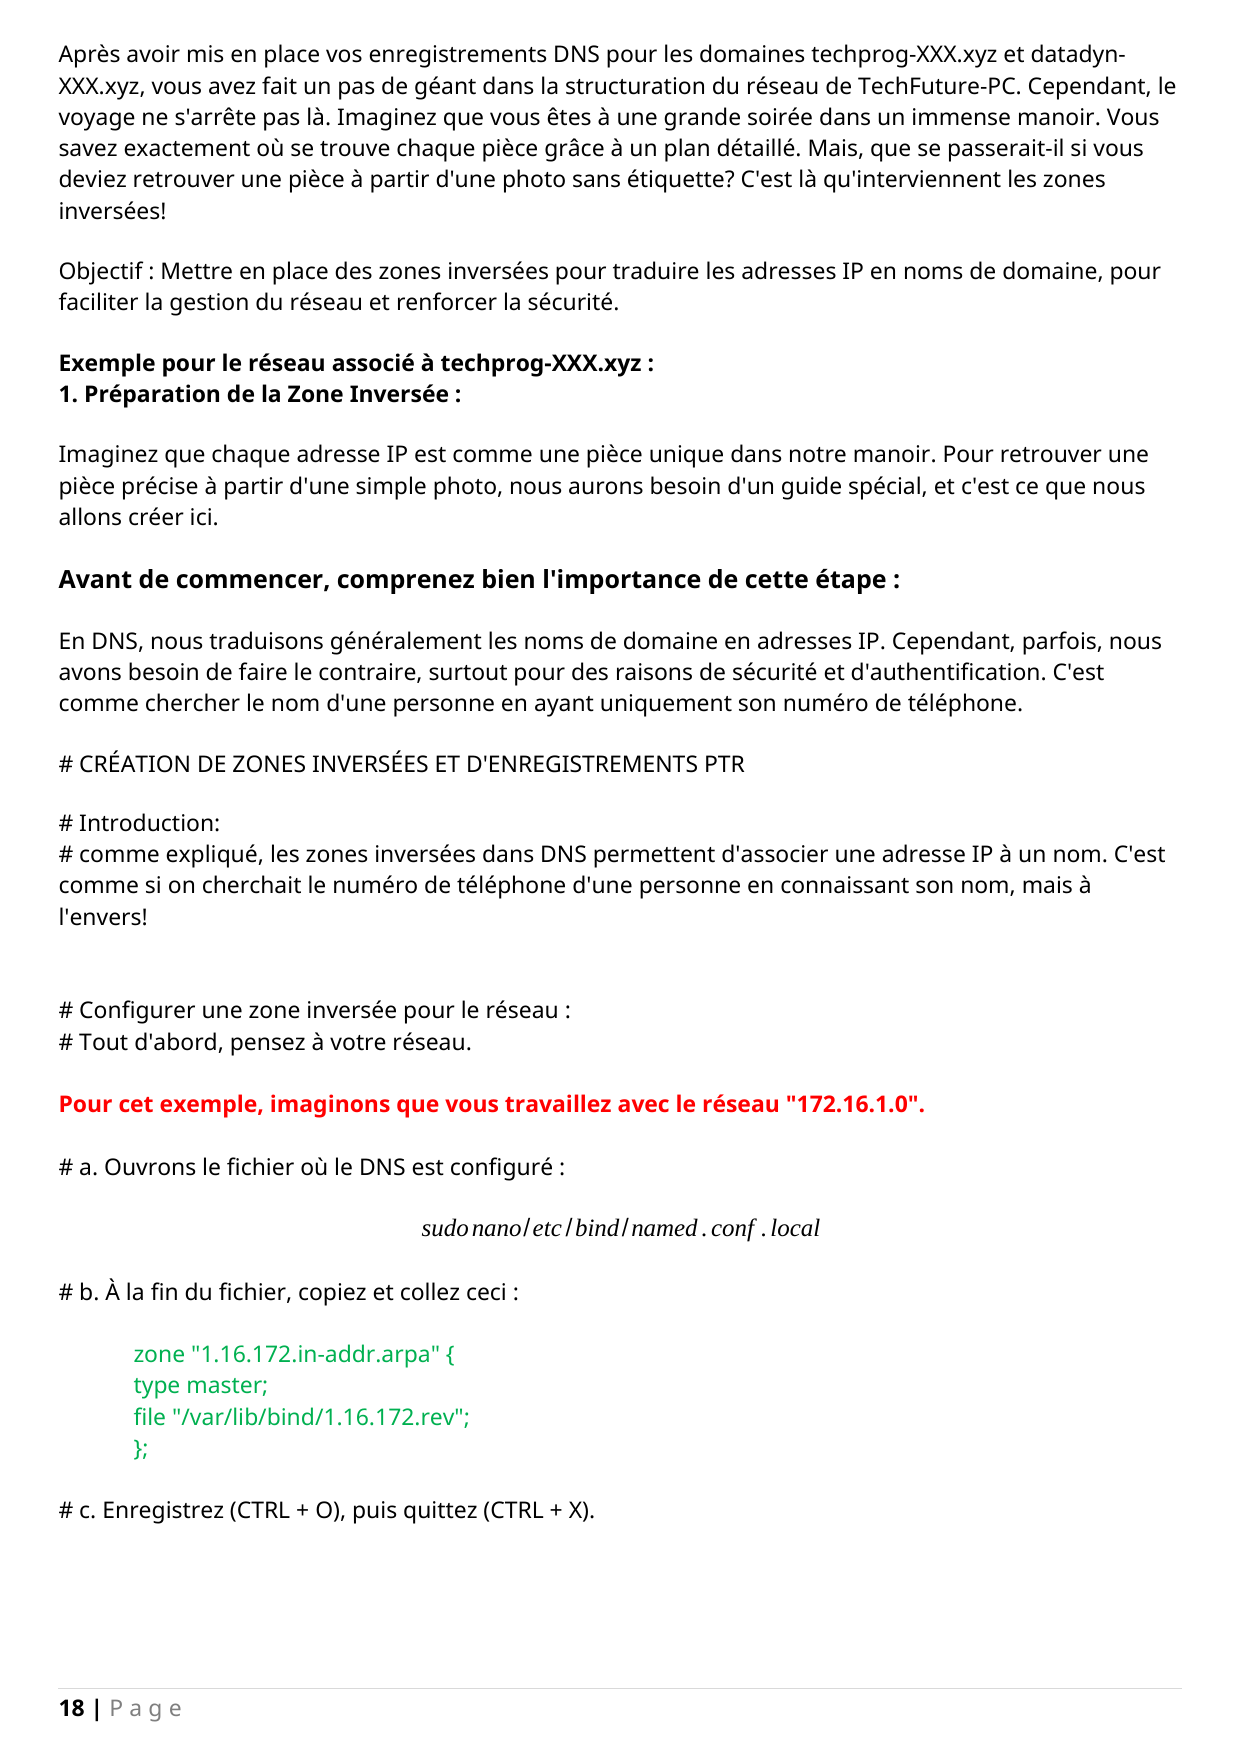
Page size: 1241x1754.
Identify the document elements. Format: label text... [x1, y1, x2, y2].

text En DNS, nous traduisons généralement les noms de domaine en adresses IP. Cependant, parfois, nous avons besoin de faire le contraire, surtout pour des raisons de sécurité et d'authentification. C'est comme chercher le nom d'une personne en ayant uniquement son numéro de téléphone. [58, 624, 1182, 718]
text # comme expliqué, les zones inversées dans DNS permettent d'associer une adresse IP à un nom. C'est comme si on cherchait le numéro de téléphone d'une personne en connaissant son nom, mais à l'envers! [58, 838, 1182, 932]
text file "/var/lib/bind/1.16.172.rev"; [133, 1401, 1182, 1432]
text zone "1.16.172.in-addr.arpa" { [133, 1338, 1182, 1369]
text Avant de commencer, comprenez bien l'importance de cette étape : [58, 561, 1182, 595]
text 1. Préparation de la Zone Inversée : [58, 378, 1182, 409]
text # Tout d'abord, pensez à votre réseau. [58, 1026, 1182, 1057]
text # a. Ouvrons le fichier où le DNS est configuré : [58, 1151, 1182, 1182]
text Objectif : Mettre en place des zones inversées pour traduire les adresses IP en noms de domaine, pour faciliter la gestion du réseau et renforcer la sécurité. [58, 255, 1182, 318]
text Après avoir mis en place vos enregistrements DNS pour les domaines techprog-XXX.xyz et datadyn-XXX.xyz, vous avez fait un pas de géant dans la structuration du réseau de TechFuture-PC. Cependant, le voyage ne s'arrête pas là. Imaginez que vous êtes à une grande soirée dans un immense manoir. Vous savez exactement où se trouve chaque pièce grâce à un plan détaillé. Mais, que se passerait-il si vous deviez retrouver une pièce à partir d'une photo sans étiquette? C'est là qu'interviennent les zones inversées! [58, 38, 1182, 226]
text # Configurer une zone inversée pour le réseau : [58, 994, 1182, 1026]
text }; [133, 1432, 1182, 1463]
text Exemple pour le réseau associé à techprog-XXX.xyz : [58, 347, 1182, 378]
text type master; [133, 1369, 1182, 1401]
text # CRÉATION DE ZONES INVERSÉES ET D'ENREGISTREMENTS PTR [58, 747, 1182, 779]
text # b. À la fin du fichier, copiez et collez ceci : [58, 1276, 1182, 1307]
text Pour cet exemple, imaginons que vous travaillez avec le réseau "172.16.1.0". [58, 1088, 1182, 1119]
text # c. Enregistrez (CTRL + O), puis quittez (CTRL + X). [58, 1494, 1182, 1526]
text # Introduction: [58, 807, 1182, 838]
text Imaginez que chaque adresse IP est comme une pièce unique dans notre manoir. Pour retrouver une pièce précise à partir d'une simple photo, nous aurons besoin d'un guide spécial, et c'est ce que nous allons créer ici. [58, 438, 1182, 532]
